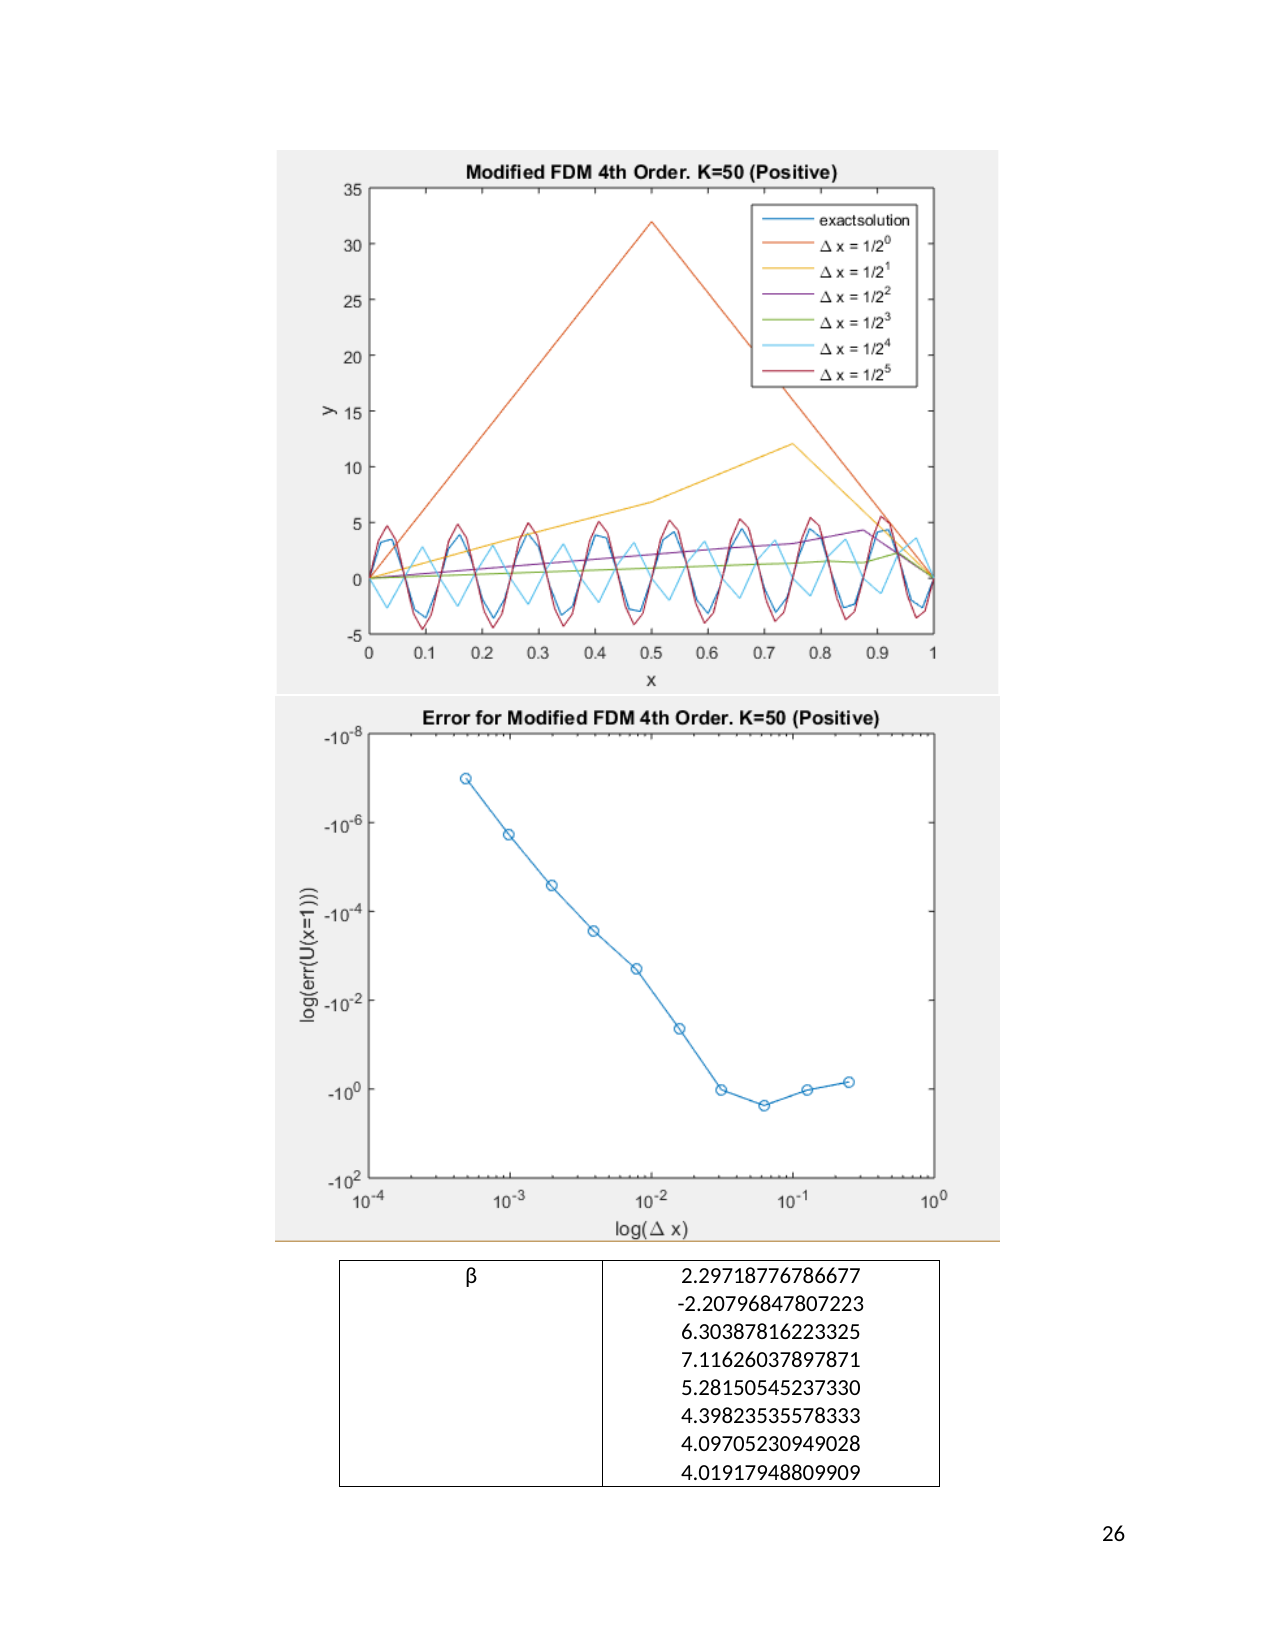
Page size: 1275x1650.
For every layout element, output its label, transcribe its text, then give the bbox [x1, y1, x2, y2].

table_header 2.29718776786677 -2.20796847807223 6.30387816223325 7.11626037897871 5.28150545237330 4.39823535578333 4.09705230949028 4.01917948809909 [603, 1261, 939, 1486]
picture [276, 150, 999, 694]
table_header β [340, 1261, 602, 1486]
picture [275, 696, 1000, 1242]
